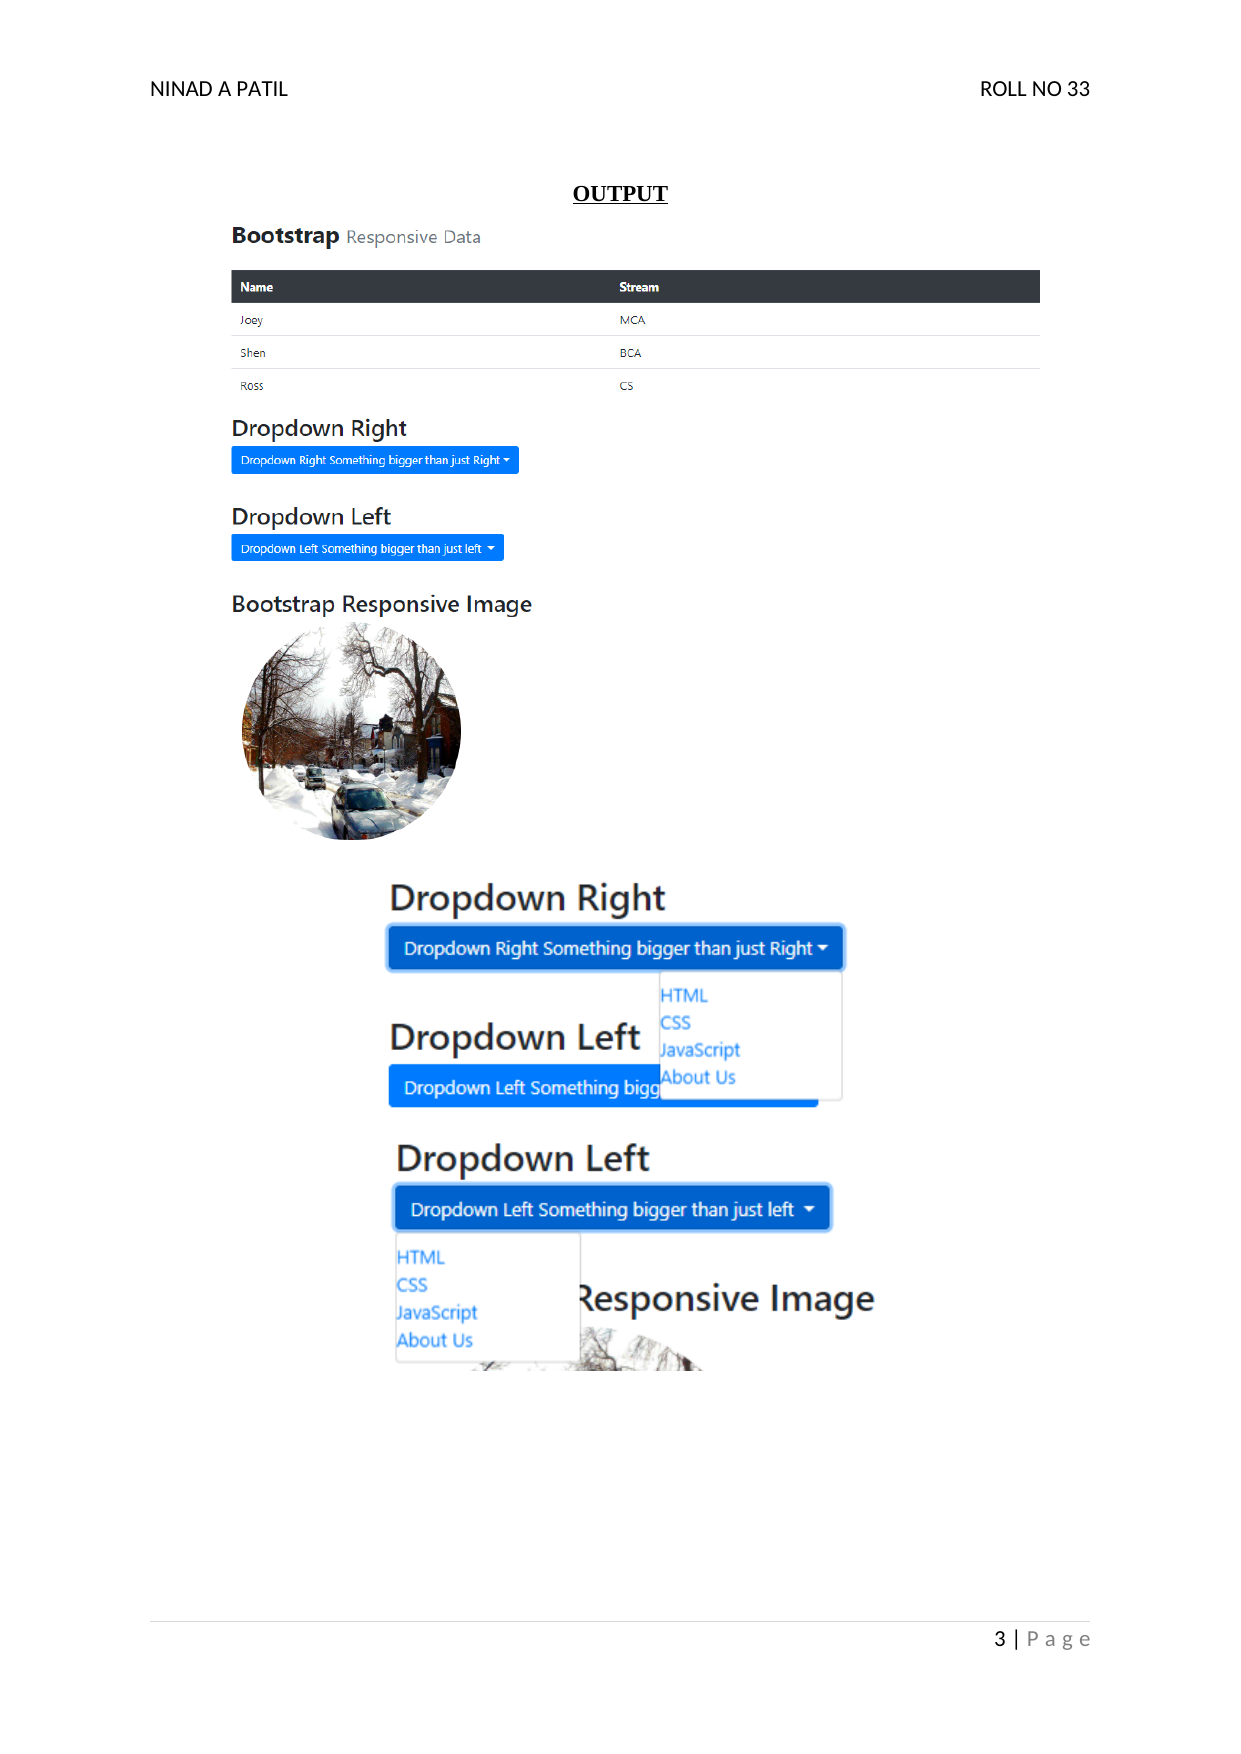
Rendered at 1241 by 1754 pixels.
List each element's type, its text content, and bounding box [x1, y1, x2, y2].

picture [384, 1131, 894, 1371]
text OUTPUT [150, 180, 1090, 207]
picture [333, 863, 945, 1128]
picture [211, 210, 1067, 860]
